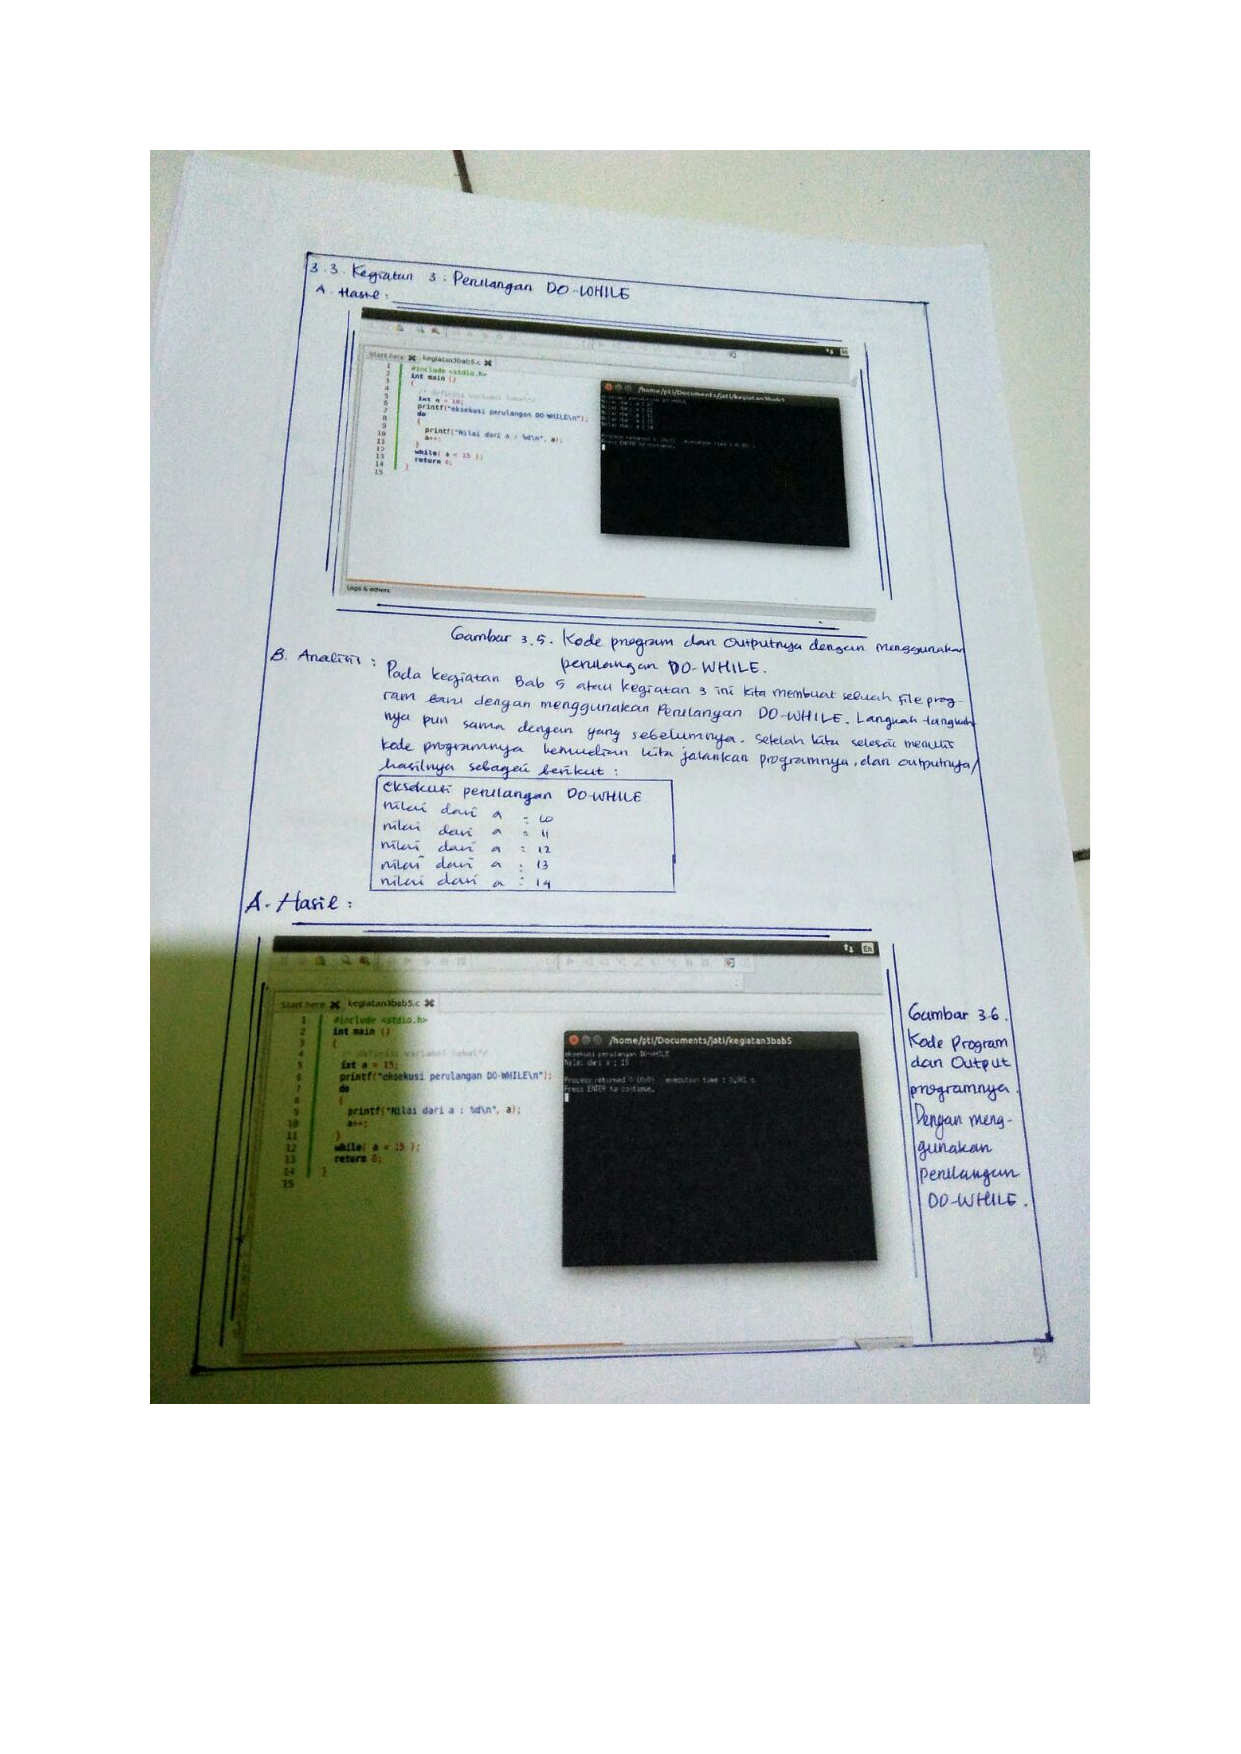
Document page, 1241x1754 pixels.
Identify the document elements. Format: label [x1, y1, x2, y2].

picture [150, 150, 1091, 1404]
